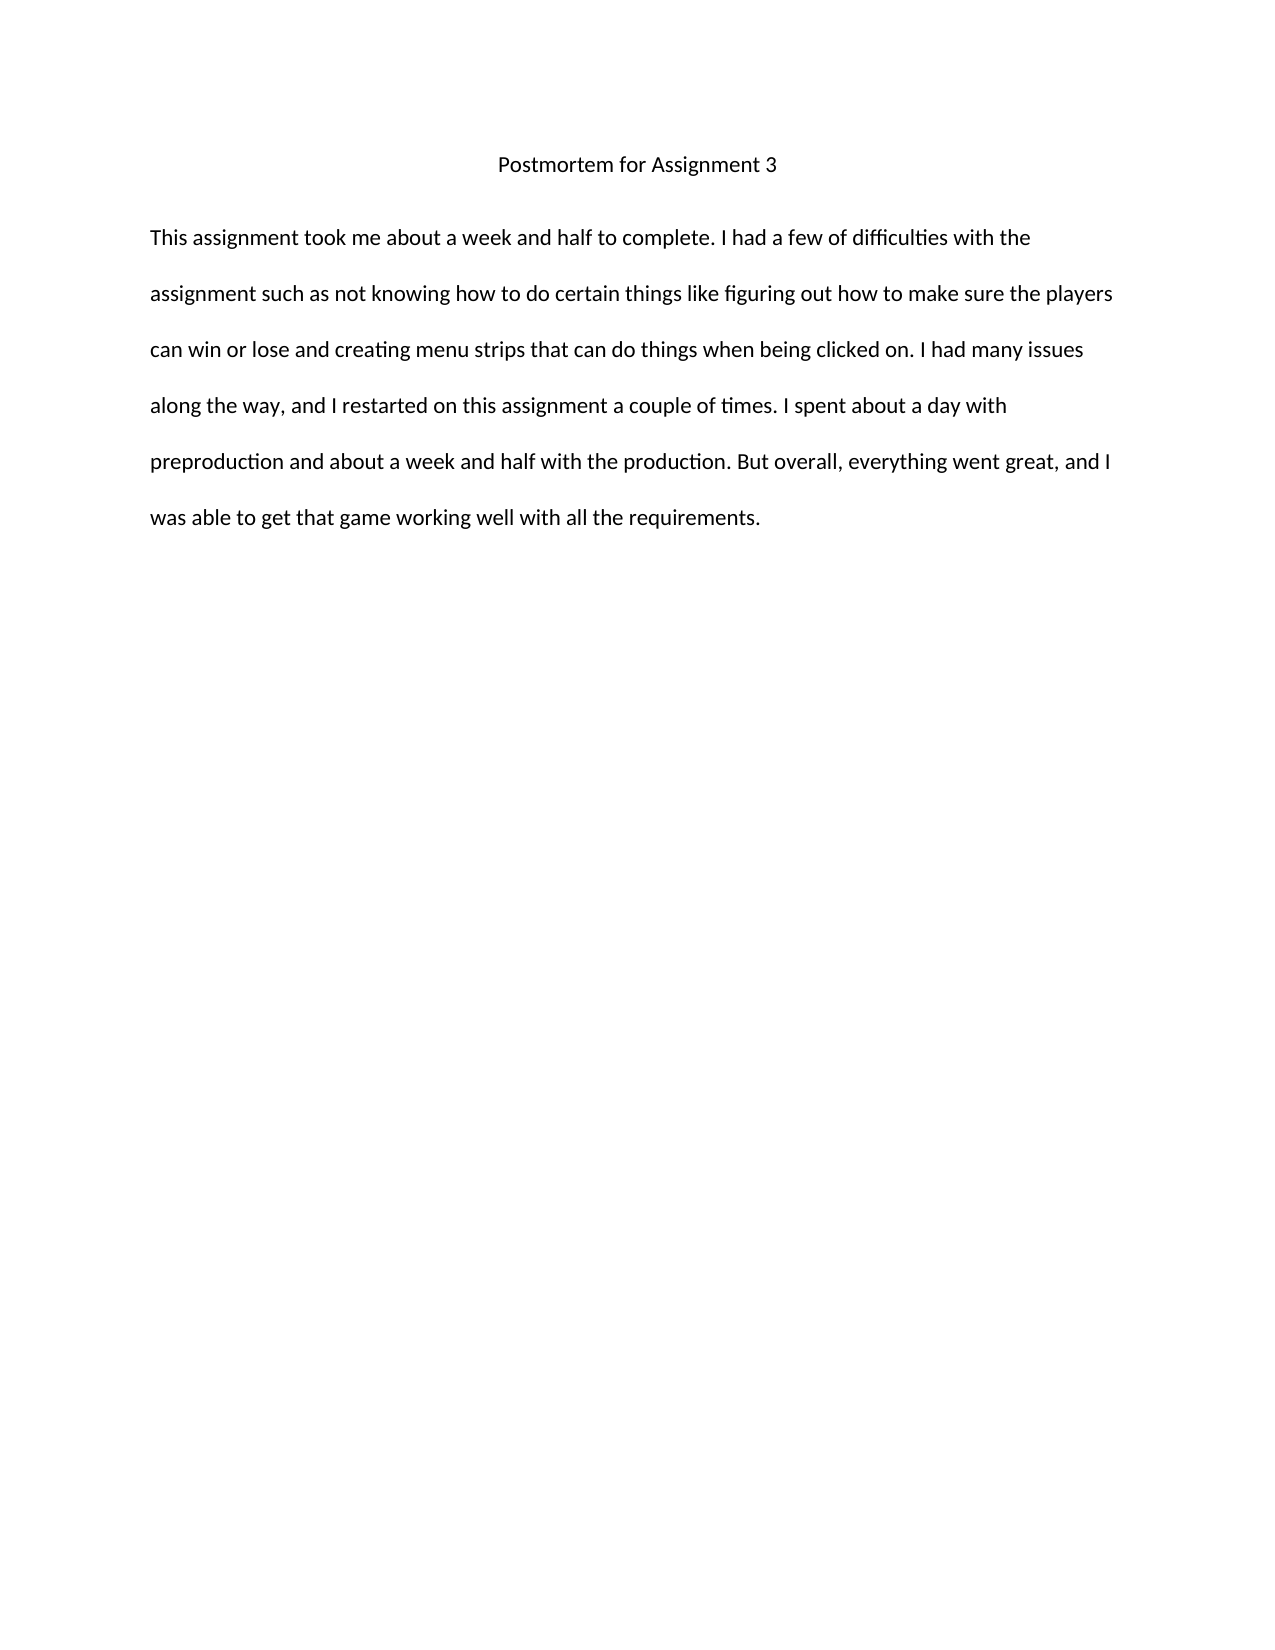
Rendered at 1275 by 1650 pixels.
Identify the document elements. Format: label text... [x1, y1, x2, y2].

text This assignment took me about a week and half to complete. I had a few of difficulties with the assignment such as not knowing how to do certain things like figuring out how to make sure the players can win or lose and creating menu strips that can do things when being clicked on. I had many issues along the way, and I restarted on this assignment a couple of times. I spent about a day with preproduction and about a week and half with the production. But overall, everything went great, and I was able to get that game working well with all the requirements. [150, 223, 1125, 531]
text Postmortem for Assignment 3 [150, 150, 1125, 178]
